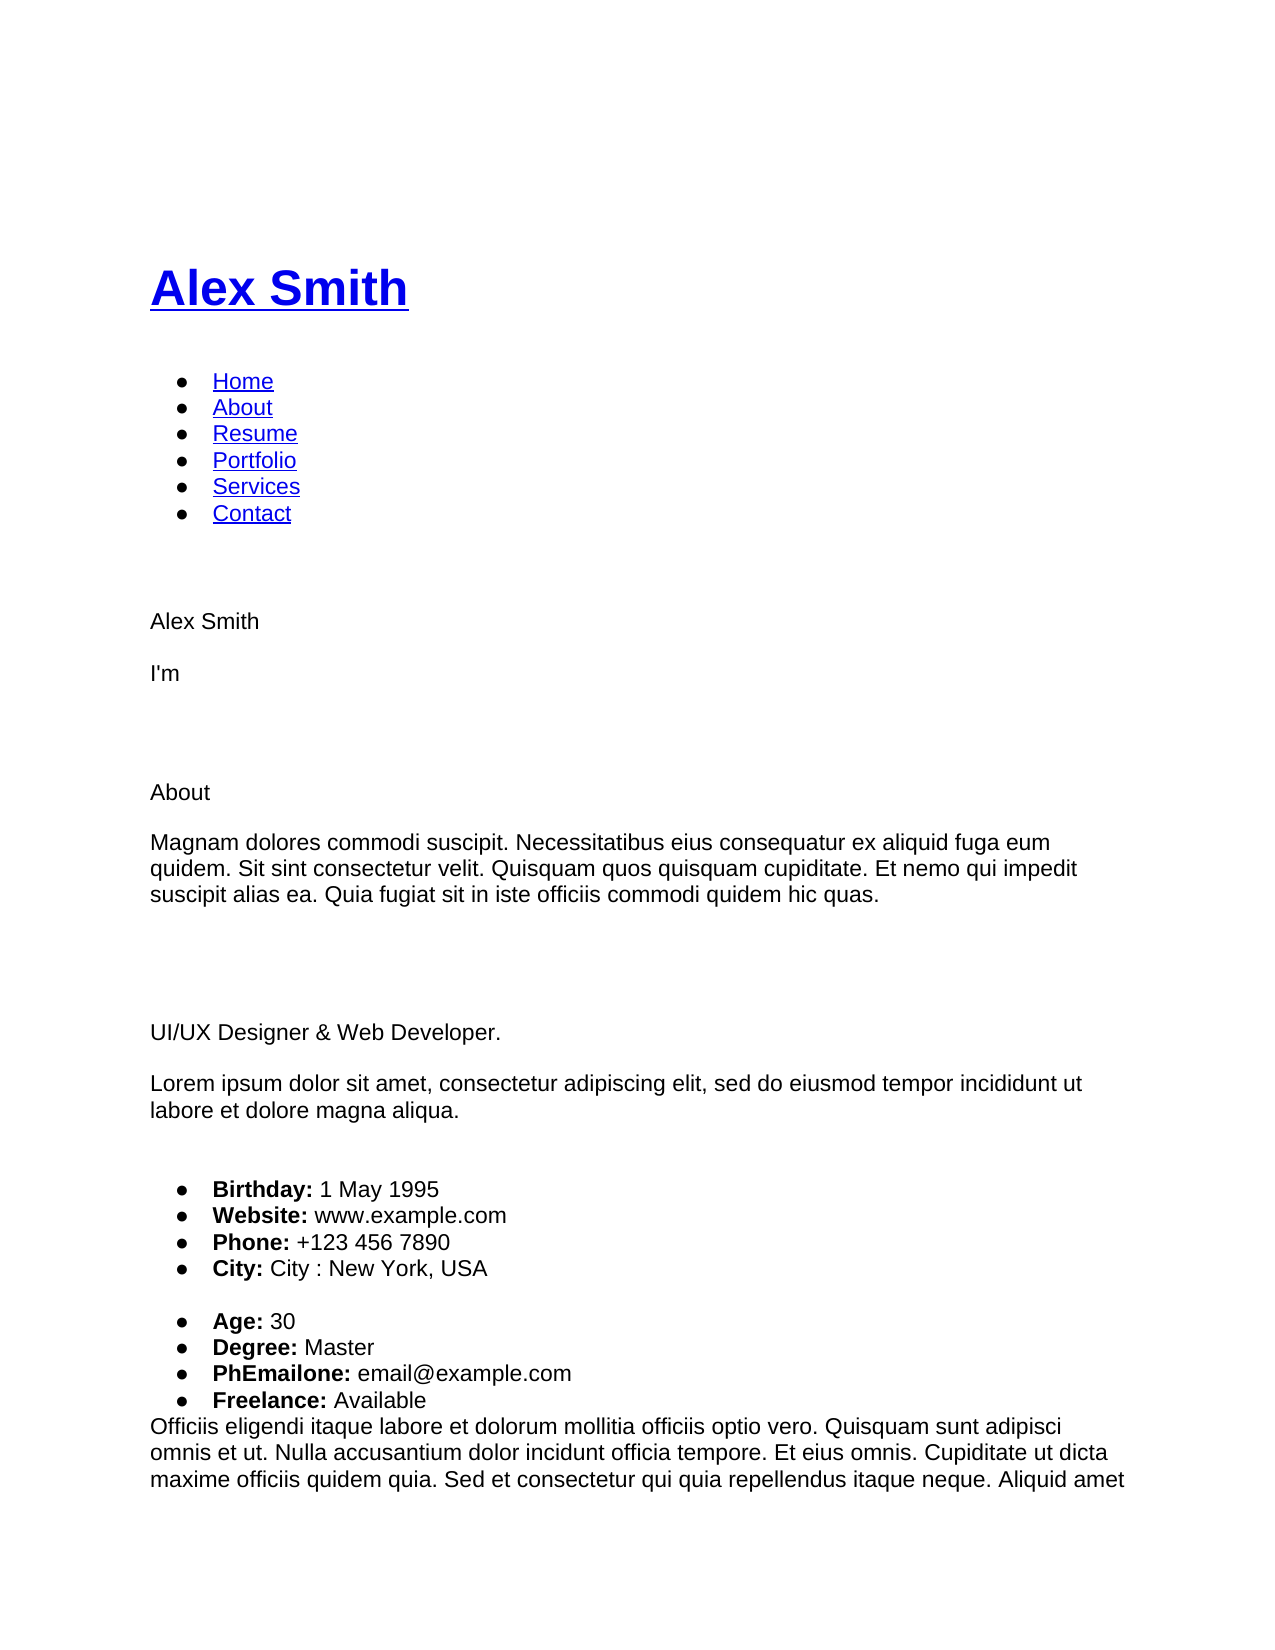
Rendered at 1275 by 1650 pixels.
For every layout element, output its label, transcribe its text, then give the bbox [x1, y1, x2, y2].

list Birthday: 1 May 1995 [175, 1176, 1125, 1202]
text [150, 1413, 1125, 1492]
list Services [175, 473, 1125, 499]
list Portfolio [175, 447, 1125, 473]
text Lorem ipsum dolor sit amet, consectetur adipiscing elit, sed do eiusmod tempor incididunt ut labore et dolore magna aliqua. [150, 1070, 1125, 1123]
list Degree: Master [175, 1334, 1125, 1360]
list Website: www.example.com [175, 1202, 1125, 1228]
text UI/UX Designer & Web Developer. [150, 1019, 1125, 1045]
text About [150, 779, 1125, 805]
list Phone: +123 456 7890 [175, 1228, 1125, 1255]
list PhEmailone: email@example.com [175, 1360, 1125, 1387]
list Age: 30 [175, 1308, 1125, 1334]
text I'm [150, 660, 1125, 686]
text Alex Smith [150, 608, 1125, 635]
list Home [175, 368, 1125, 394]
text Alex Smith [150, 259, 1125, 316]
list Freelance: Available [175, 1387, 1125, 1413]
list About [175, 394, 1125, 420]
list City: City : New York, USA [175, 1255, 1125, 1281]
list Resume [175, 420, 1125, 447]
text Magnam dolores commodi suscipit. Necessitatibus eius consequatur ex aliquid fuga eum quidem. Sit sint consectetur velit. Quisquam quos quisquam cupiditate. Et nemo qui impedit suscipit alias ea. Quia fugiat sit in iste officiis commodi quidem hic quas. [150, 829, 1125, 908]
list Contact [175, 499, 1125, 526]
